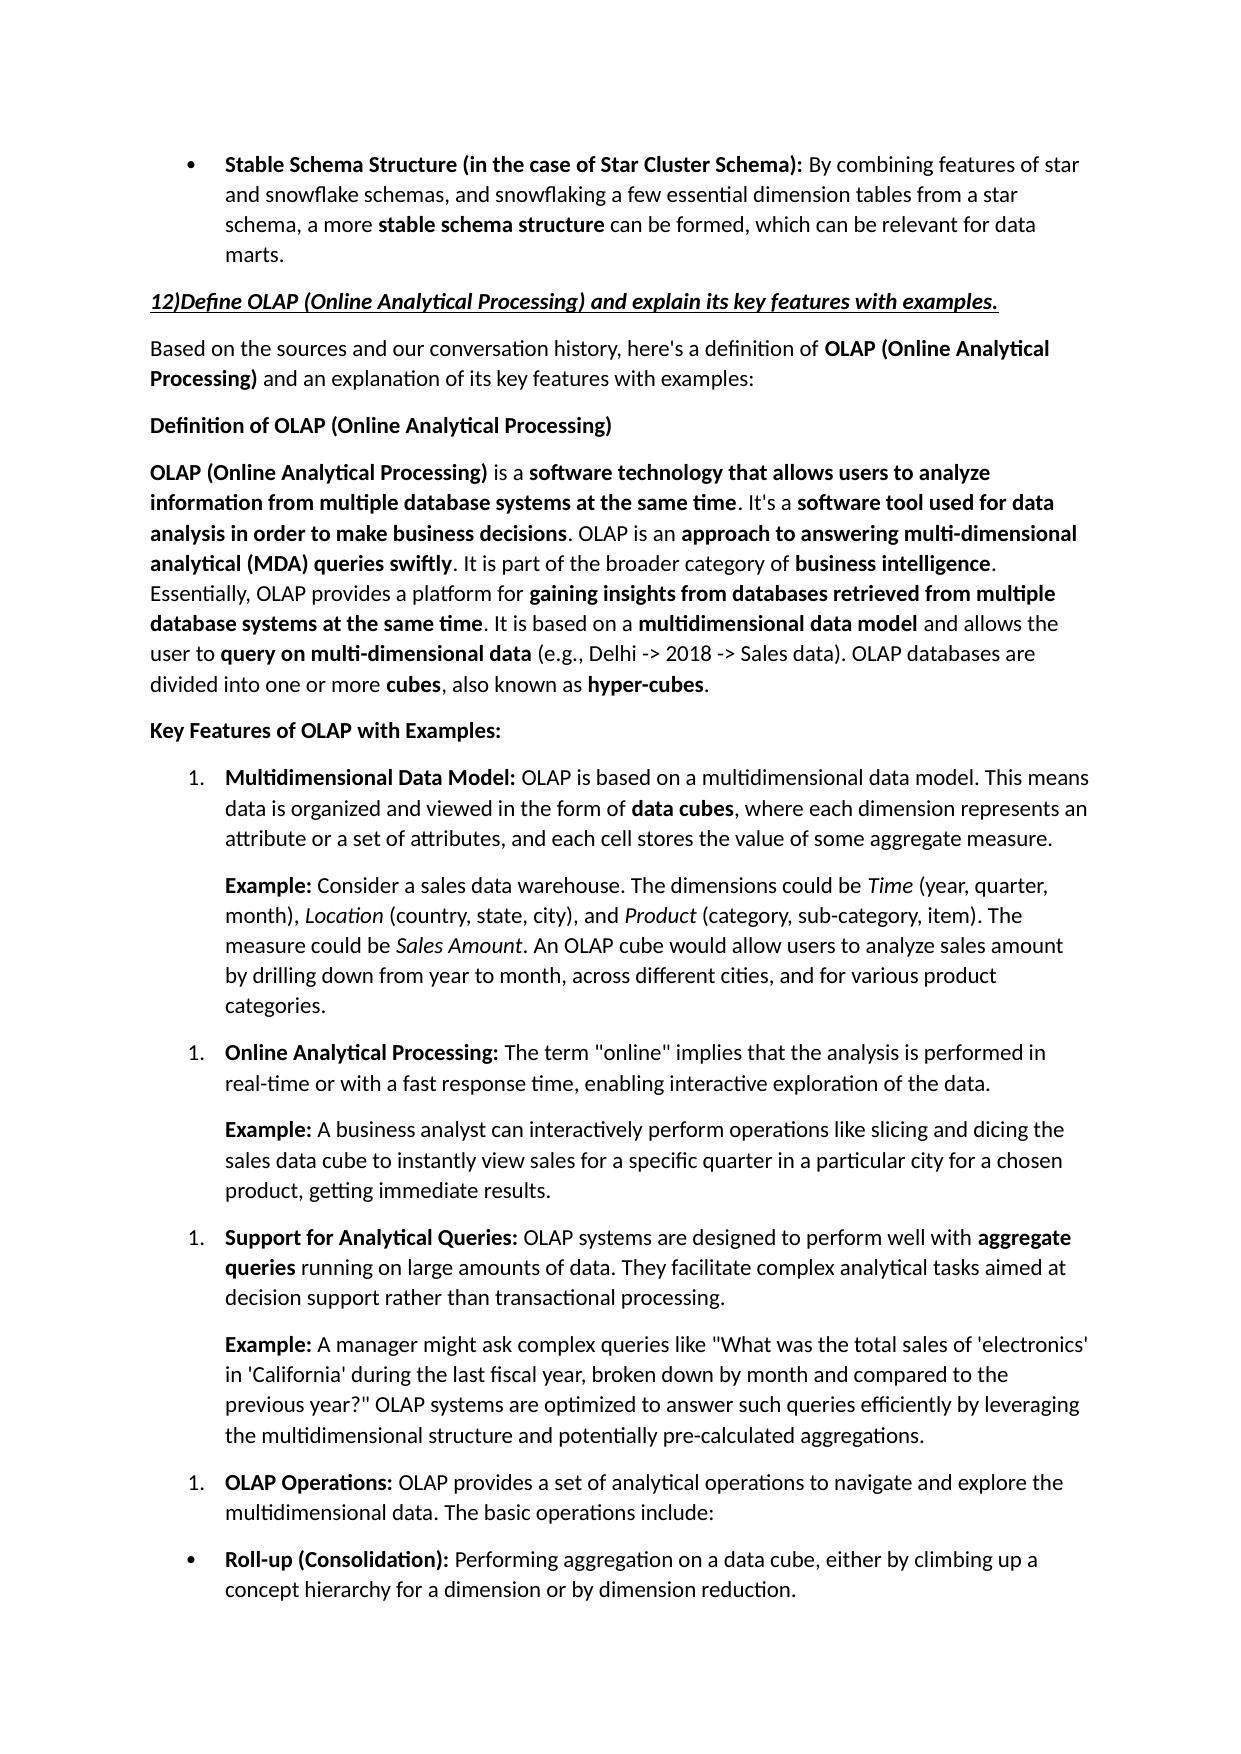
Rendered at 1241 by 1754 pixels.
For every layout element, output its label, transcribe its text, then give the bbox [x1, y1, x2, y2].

text OLAP (Online Analytical Processing) is a software technology that allows users to analyze information from multiple database systems at the same time. It's a software tool used for data analysis in order to make business decisions. OLAP is an approach to answering multi-dimensional analytical (MDA) queries swiftly. It is part of the broader category of business intelligence. Essentially, OLAP provides a platform for gaining insights from databases retrieved from multiple database systems at the same time. It is based on a multidimensional data model and allows the user to query on multi-dimensional data (e.g., Delhi -> 2018 -> Sales data). OLAP databases are divided into one or more cubes, also known as hyper-cubes. [150, 458, 1090, 698]
list Stable Schema Structure (in the case of Star Cluster Schema): By combining features of star and snowflake schemas, and snowflaking a few essential dimension tables from a star schema, a more stable schema structure can be formed, which can be relevant for data marts. [187, 150, 1090, 269]
text Example: A business analyst can interactively perform operations like slicing and dicing the sales data cube to instantly view sales for a specific quarter in a particular city for a chosen product, getting immediate results. [225, 1116, 1090, 1204]
text Example: Consider a sales data warehouse. The dimensions could be Time (year, quarter, month), Location (country, state, city), and Product (category, sub-category, item). The measure could be Sales Amount. An OLAP cube would allow users to analyze sales amount by drilling down from year to month, across different cities, and for various product categories. [225, 871, 1090, 1020]
list Online Analytical Processing: The term "online" implies that the analysis is performed in real-time or with a fast response time, enabling interactive exploration of the data. [187, 1038, 1090, 1097]
list Roll-up (Consolidation): Performing aggregation on a data cube, either by climbing up a concept hierarchy for a dimension or by dimension reduction. [187, 1545, 1090, 1603]
text Example: A manager might ask complex queries like "What was the total sales of 'electronics' in 'California' during the last fiscal year, broken down by month and compared to the previous year?" OLAP systems are optimized to answer such queries efficiently by leveraging the multidimensional structure and potentially pre-calculated aggregations. [225, 1330, 1090, 1449]
text Definition of OLAP (Online Analytical Processing) [150, 411, 1090, 439]
text Key Features of OLAP with Examples: [150, 717, 1090, 745]
list OLAP Operations: OLAP provides a set of analytical operations to navigate and explore the multidimensional data. The basic operations include: [187, 1468, 1090, 1526]
list Support for Analytical Queries: OLAP systems are designed to perform well with aggregate queries running on large amounts of data. They facilitate complex analytical tasks aimed at decision support rather than transactional processing. [187, 1223, 1090, 1311]
text Based on the sources and our conversation history, here's a definition of OLAP (Online Analytical Processing) and an explanation of its key features with examples: [150, 334, 1090, 393]
text 12)Define OLAP (Online Analytical Processing) and explain its key features with examples. [150, 287, 1090, 316]
list Multidimensional Data Model: OLAP is based on a multidimensional data model. This means data is organized and viewed in the form of data cubes, where each dimension represents an attribute or a set of attributes, and each cell stores the value of some aggregate measure. [187, 763, 1090, 852]
